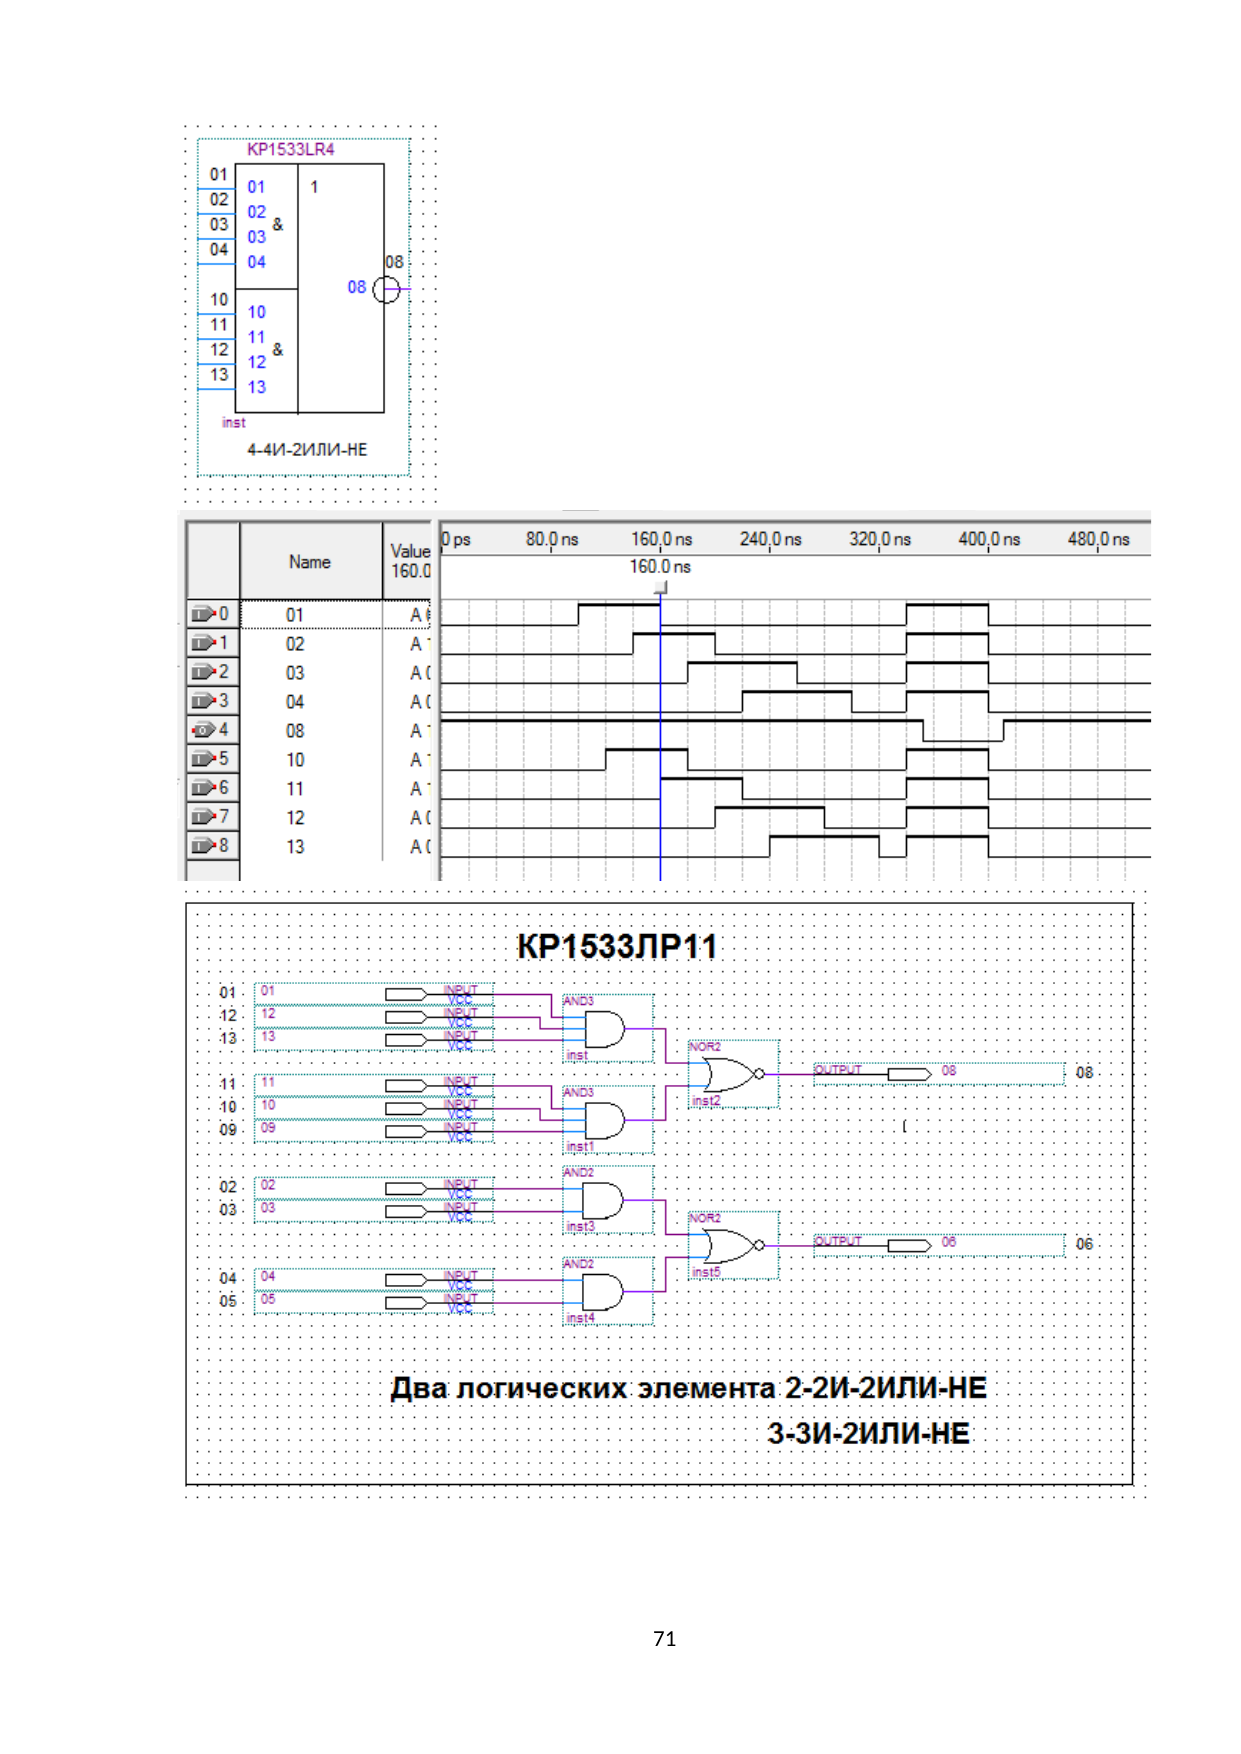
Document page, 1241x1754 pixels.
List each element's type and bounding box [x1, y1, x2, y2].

picture [177, 118, 443, 506]
picture [177, 884, 1152, 1504]
picture [177, 510, 1152, 881]
